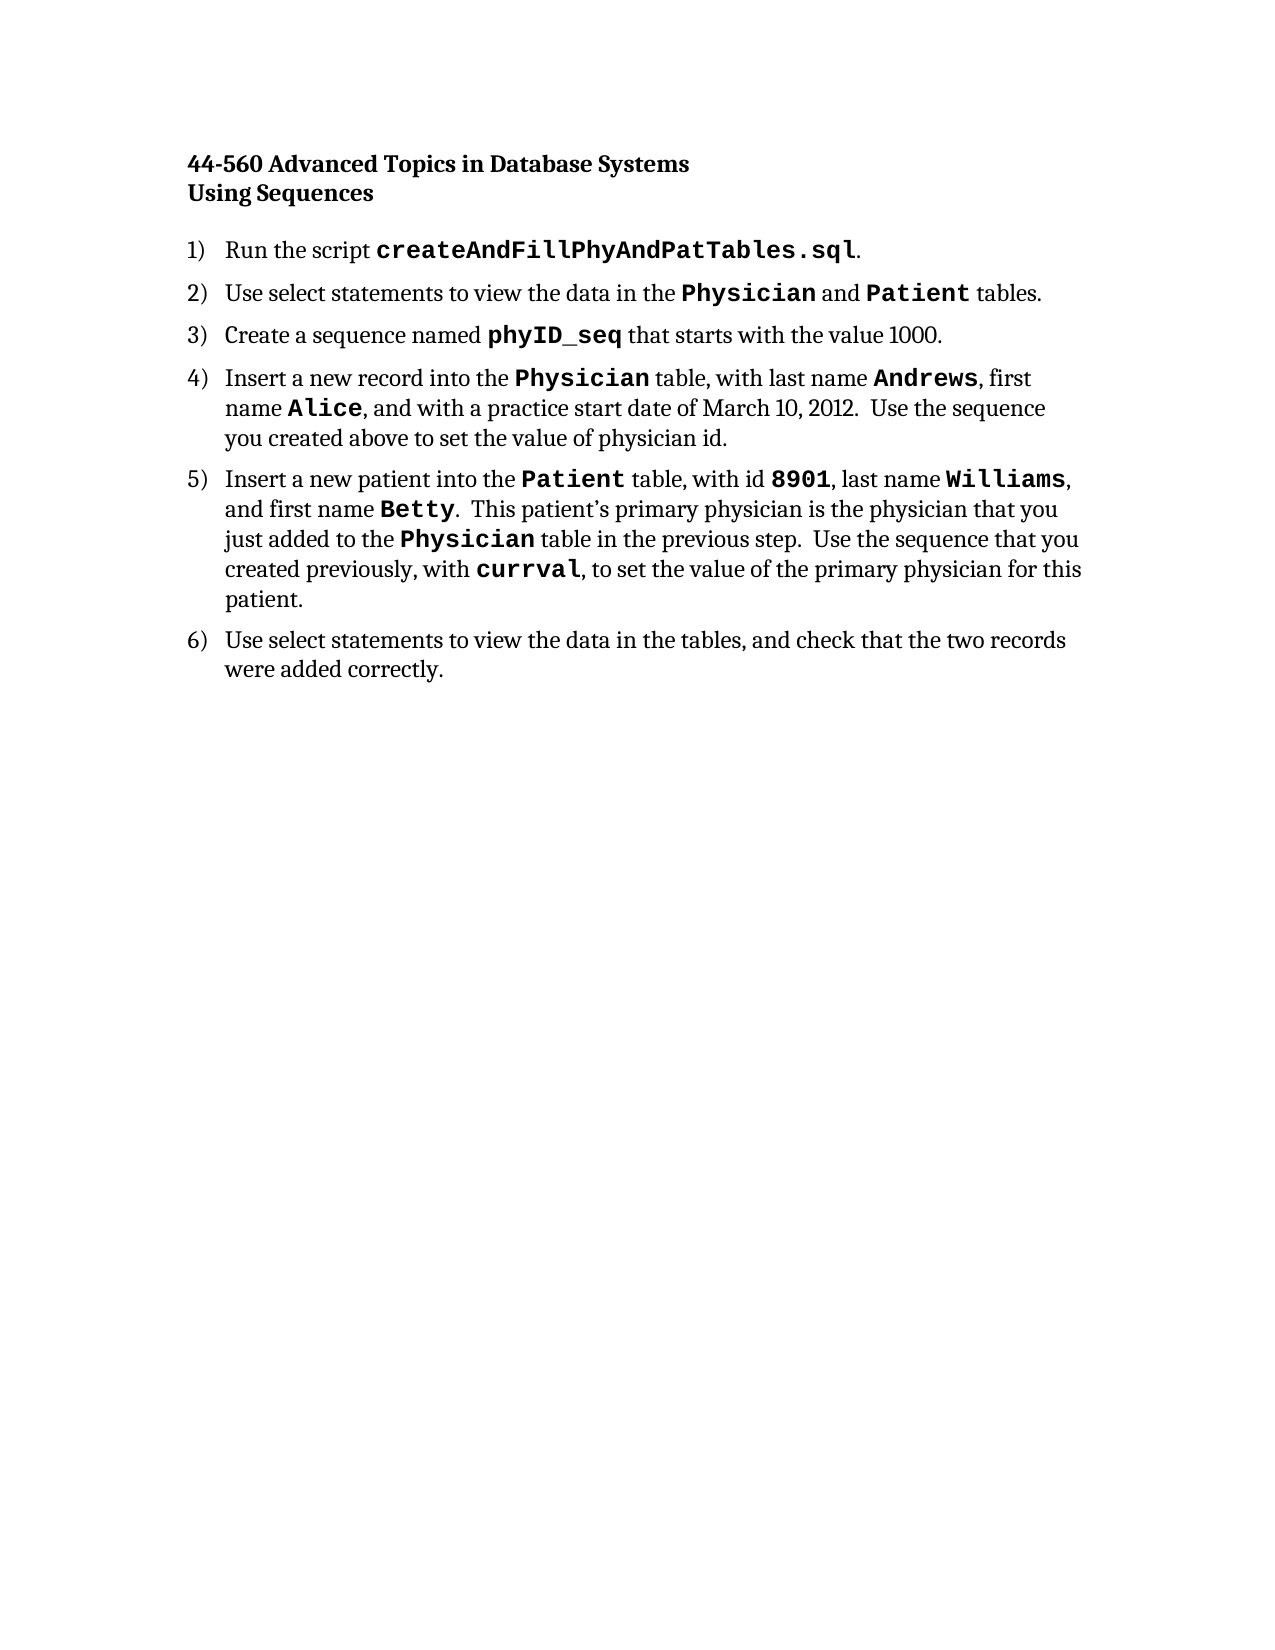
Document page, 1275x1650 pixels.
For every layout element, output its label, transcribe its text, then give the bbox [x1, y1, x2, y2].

list Run the script createAndFillPhyAndPatTables.sql. [187, 236, 1087, 266]
list Insert a new record into the Physician table, with last name Andrews, first name Alice, and with a practice start date of March 10, 2012. Use the sequence you created above to set the value of physician id. [187, 364, 1087, 452]
list Use select statements to view the data in the tables, and check that the two records were added correctly. [187, 626, 1087, 684]
text Using Sequences [187, 179, 1087, 207]
text 44-560 Advanced Topics in Database Systems [187, 150, 1087, 179]
list Create a sequence named phyID_seq that starts with the value 1000. [187, 321, 1087, 351]
list Insert a new patient into the Patient table, with id 8901, last name Williams, and first name Betty. This patient’s primary physician is the physician that you just added to the Physician table in the previous step. Use the sequence that you created previously, with currval, to set the value of the primary physician for this patient. [187, 465, 1087, 614]
list Use select statements to view the data in the Physician and Patient tables. [187, 279, 1087, 309]
